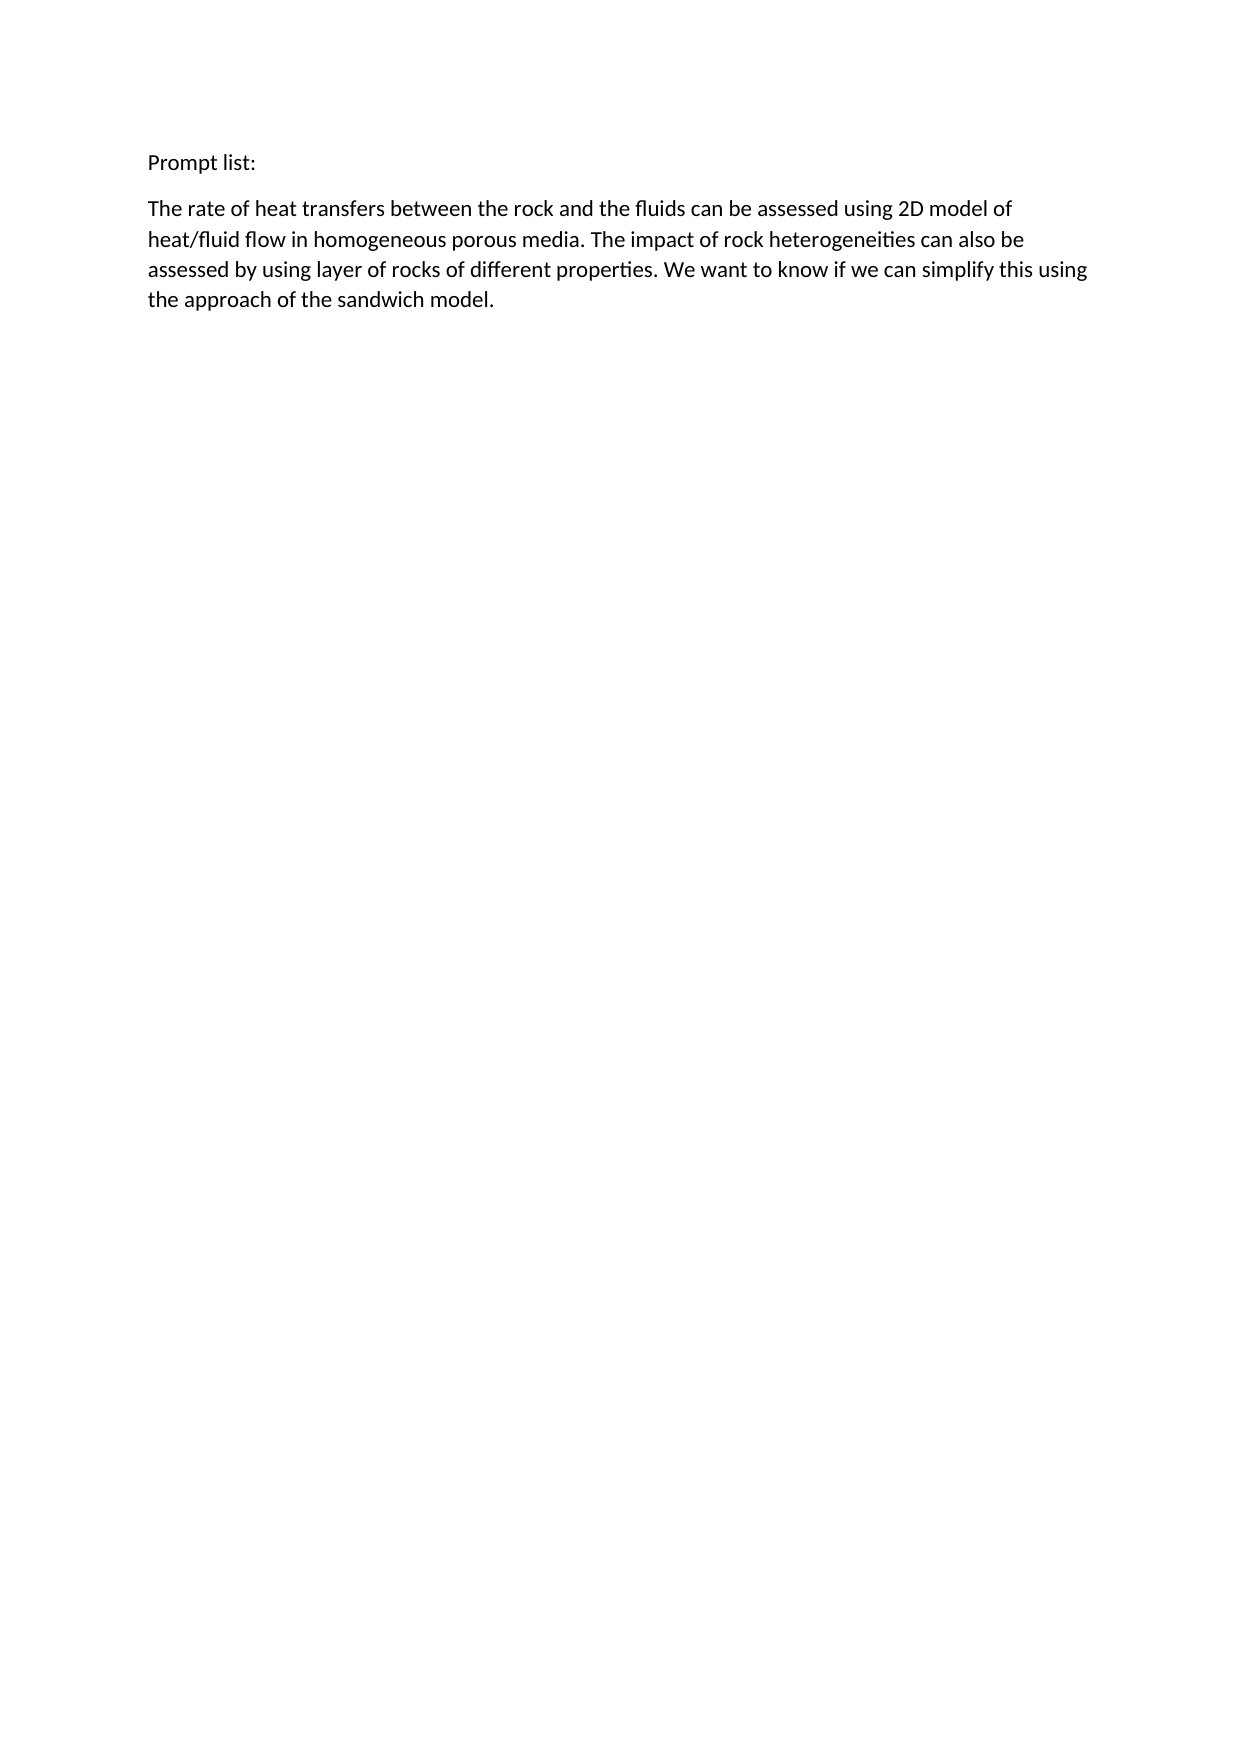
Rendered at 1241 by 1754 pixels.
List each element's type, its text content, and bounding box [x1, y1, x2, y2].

text The rate of heat transfers between the rock and the fluids can be assessed using 2D model of heat/fluid flow in homogeneous porous media. The impact of rock heterogeneities can also be assessed by using layer of rocks of different properties. We want to know if we can simplify this using the approach of the sandwich model. [148, 194, 1093, 313]
text Prompt list: [148, 148, 1093, 176]
